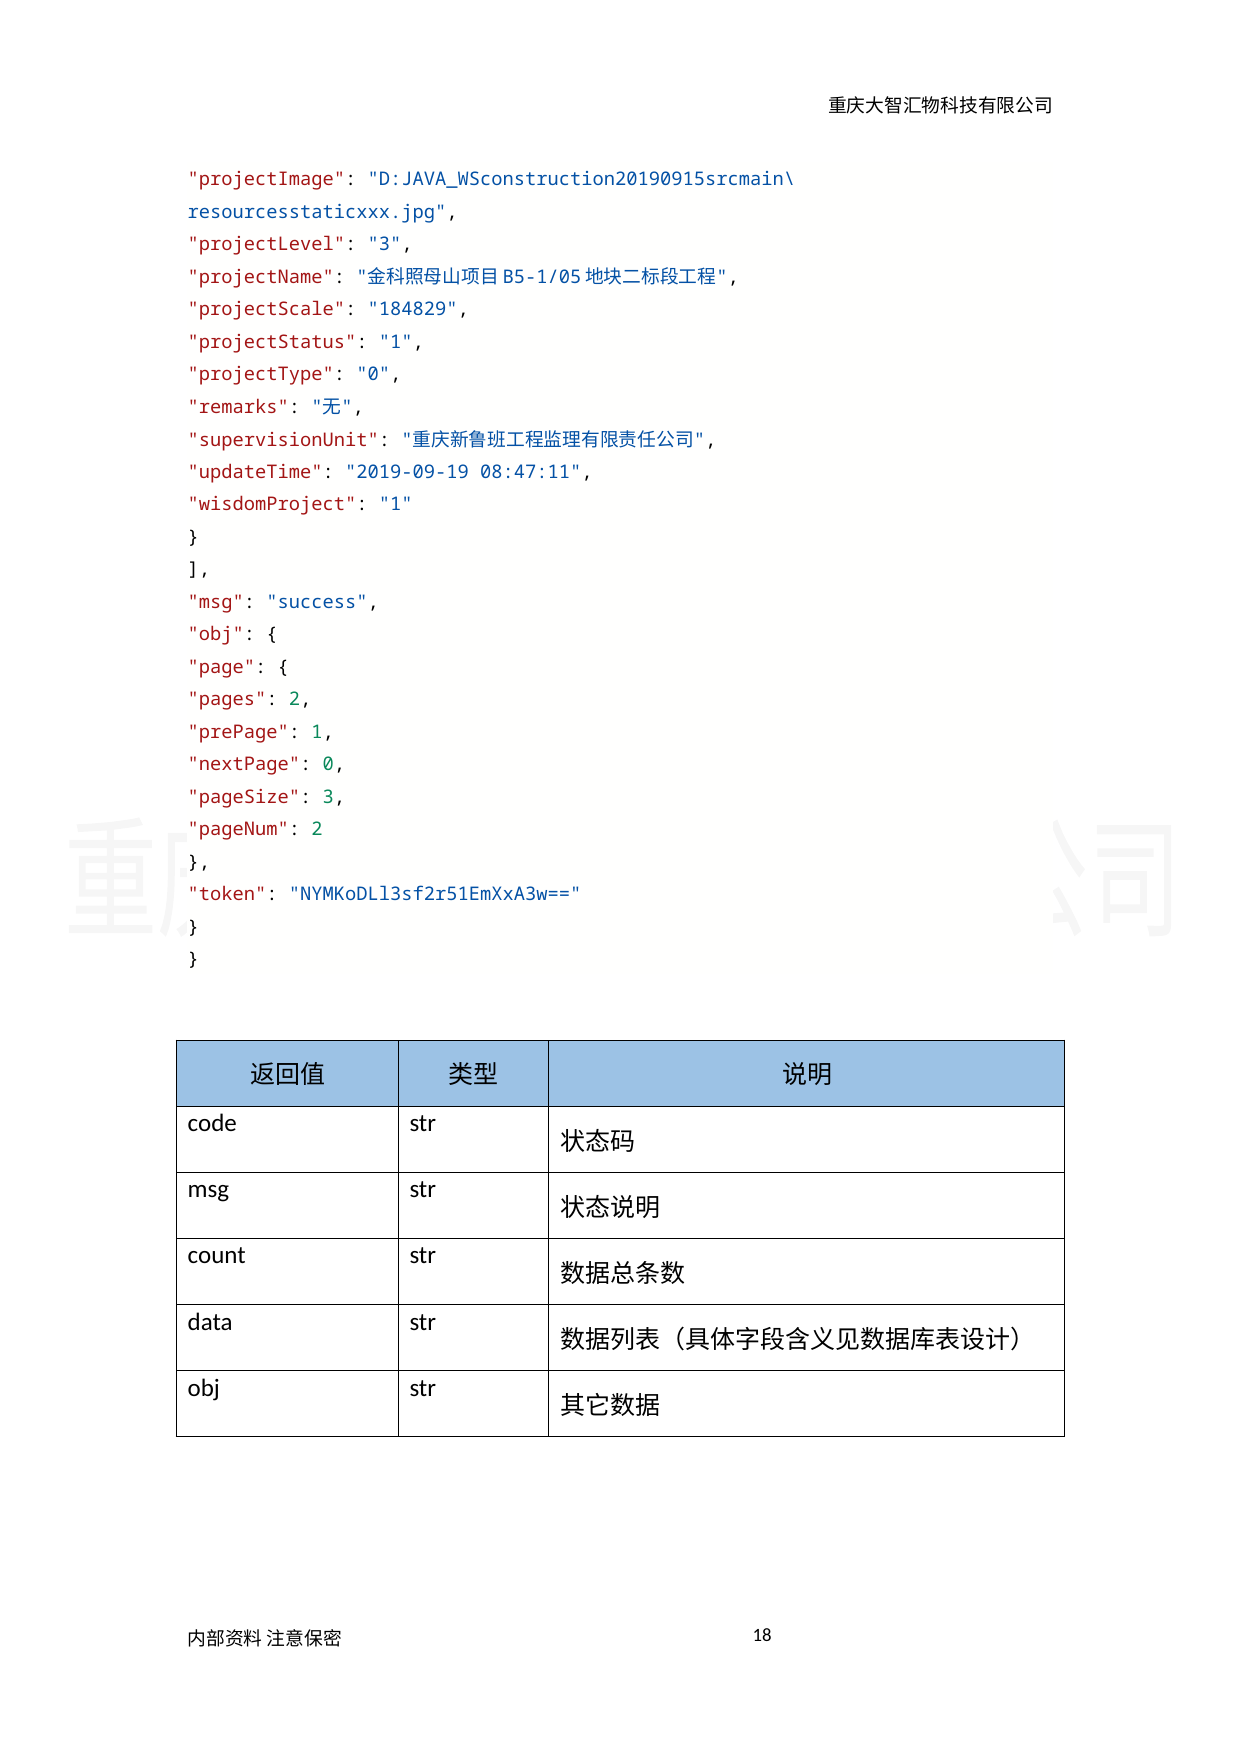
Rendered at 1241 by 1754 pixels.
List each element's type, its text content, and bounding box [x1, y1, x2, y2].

text "projectType": "0", [187, 357, 1053, 389]
text ], [187, 552, 1053, 584]
text "obj": { [187, 617, 1053, 649]
table_cell data [177, 1305, 398, 1370]
table_header 说明 [549, 1041, 1064, 1106]
table_cell str [399, 1305, 548, 1370]
text "projectName": "金科照母山项目B5-1/05地块二标段工程", [187, 259, 1053, 292]
text "pageNum": 2 [187, 812, 1053, 844]
text "updateTime": "2019-09-19 08:47:11", [187, 454, 1053, 487]
text "nextPage": 0, [187, 747, 1053, 779]
text "msg": "success", [187, 584, 1053, 617]
text }, [187, 844, 1053, 877]
table_cell 状态说明 [549, 1173, 1064, 1238]
table_cell 其它数据 [549, 1371, 1064, 1436]
table_cell str [399, 1107, 548, 1172]
text "token": "NYMKoDLl3sf2r51EmXxA3w==" [187, 877, 1053, 909]
table_cell str [399, 1173, 548, 1238]
text "projectScale": "184829", [187, 292, 1053, 324]
table_cell str [399, 1239, 548, 1304]
text "pages": 2, [187, 682, 1053, 714]
text "supervisionUnit": "重庆新鲁班工程监理有限责任公司", [187, 422, 1053, 454]
text "wisdomProject": "1" [187, 487, 1053, 519]
table_cell msg [177, 1173, 398, 1238]
table_cell obj [177, 1371, 398, 1436]
text "projectStatus": "1", [187, 324, 1053, 357]
text "page": { [187, 649, 1053, 682]
table_header 类型 [399, 1041, 548, 1106]
text } [187, 519, 1053, 552]
text "projectLevel": "3", [187, 227, 1053, 259]
text "projectImage": "D:JAVA_WSconstruction20190915srcmain\resourcesstaticxxx.jpg", [187, 162, 1053, 227]
text "prePage": 1, [187, 714, 1053, 747]
table_cell 数据总条数 [549, 1239, 1064, 1304]
text "pageSize": 3, [187, 779, 1053, 812]
text } [187, 942, 1053, 974]
table_cell str [399, 1371, 548, 1436]
text } [187, 909, 1053, 942]
table_cell 数据列表（具体字段含义见数据库表设计） [549, 1305, 1064, 1370]
text "remarks": "无", [187, 389, 1053, 422]
table_cell code [177, 1107, 398, 1172]
table_cell 状态码 [549, 1107, 1064, 1172]
table_header 返回值 [177, 1041, 398, 1106]
table_cell count [177, 1239, 398, 1304]
